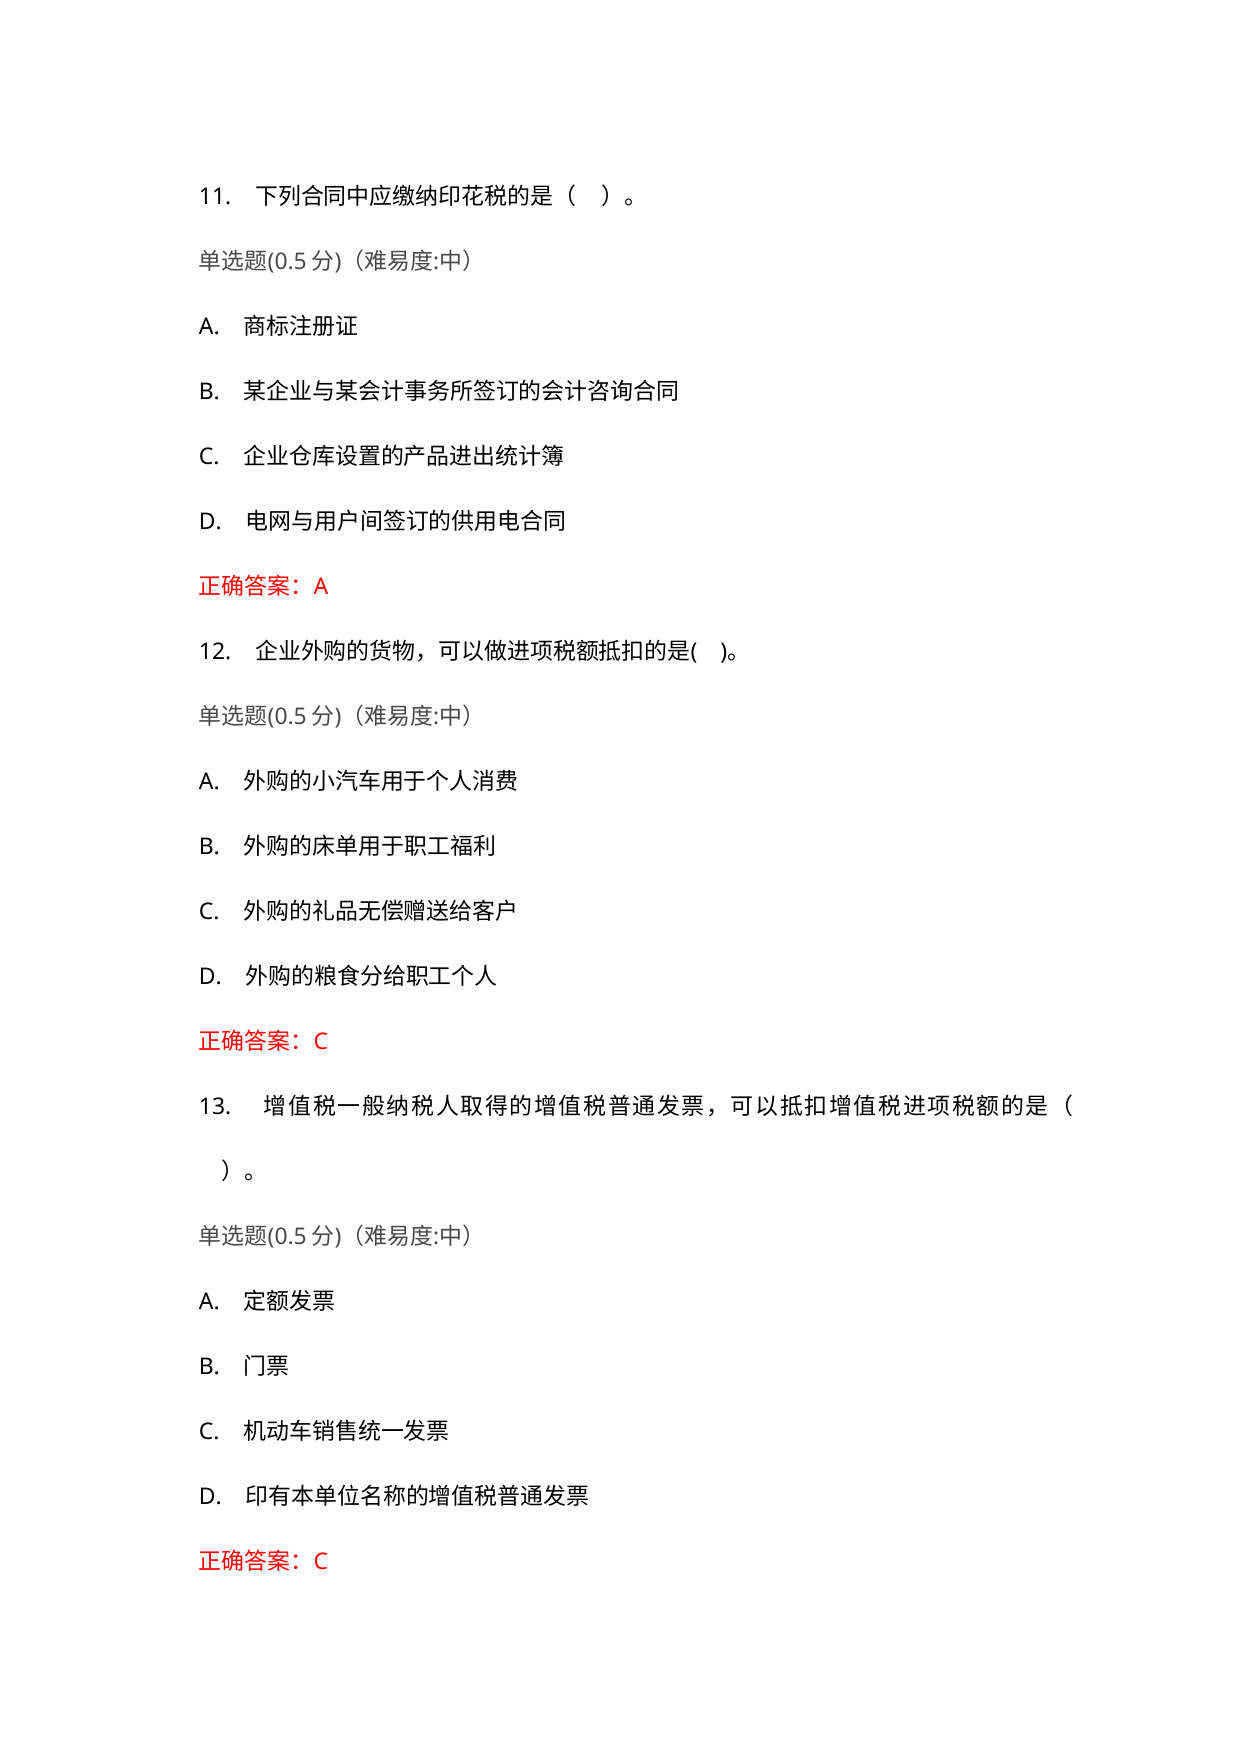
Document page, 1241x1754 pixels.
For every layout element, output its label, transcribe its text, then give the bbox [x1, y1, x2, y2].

table_cell B. 某企业与某会计事务所签订的会计咨询合同 [188, 357, 1087, 422]
table_cell A. 外购的小汽车用于个人消费 [188, 747, 1087, 812]
table_cell A. 定额发票 [188, 1267, 1087, 1332]
table_cell D. 印有本单位名称的增值税普通发票 [188, 1462, 1087, 1527]
table_cell 13. 增值税一般纳税人取得的增值税普通发票，可以抵扣增值税进项税额的是（ ）。 [188, 1072, 1087, 1202]
table_cell C. 机动车销售统一发票 [188, 1397, 1087, 1462]
table_cell C. 企业仓库设置的产品进出统计簿 [188, 422, 1087, 487]
table_cell 正确答案：A [188, 552, 1087, 617]
table_cell B. 外购的床单用于职工福利 [188, 812, 1087, 877]
table_cell D. 外购的粮食分给职工个人 [188, 942, 1087, 1007]
table_cell 12. 企业外购的货物，可以做进项税额抵扣的是( )。 [188, 617, 1087, 682]
table_cell 正确答案：C [188, 1007, 1087, 1072]
table_cell 11. 下列合同中应缴纳印花税的是（ ）。 [188, 162, 1087, 227]
table_cell 单选题(0.5分)（难易度:中） [188, 682, 1087, 747]
table_cell 正确答案：C [188, 1527, 1087, 1592]
table_cell C. 外购的礼品无偿赠送给客户 [188, 877, 1087, 942]
table_cell A. 商标注册证 [188, 292, 1087, 357]
table_cell 单选题(0.5分)（难易度:中） [188, 227, 1087, 292]
table_cell 单选题(0.5分)（难易度:中） [188, 1202, 1087, 1267]
table_cell D. 电网与用户间签订的供用电合同 [188, 487, 1087, 552]
table_cell B. 门票 [188, 1332, 1087, 1397]
